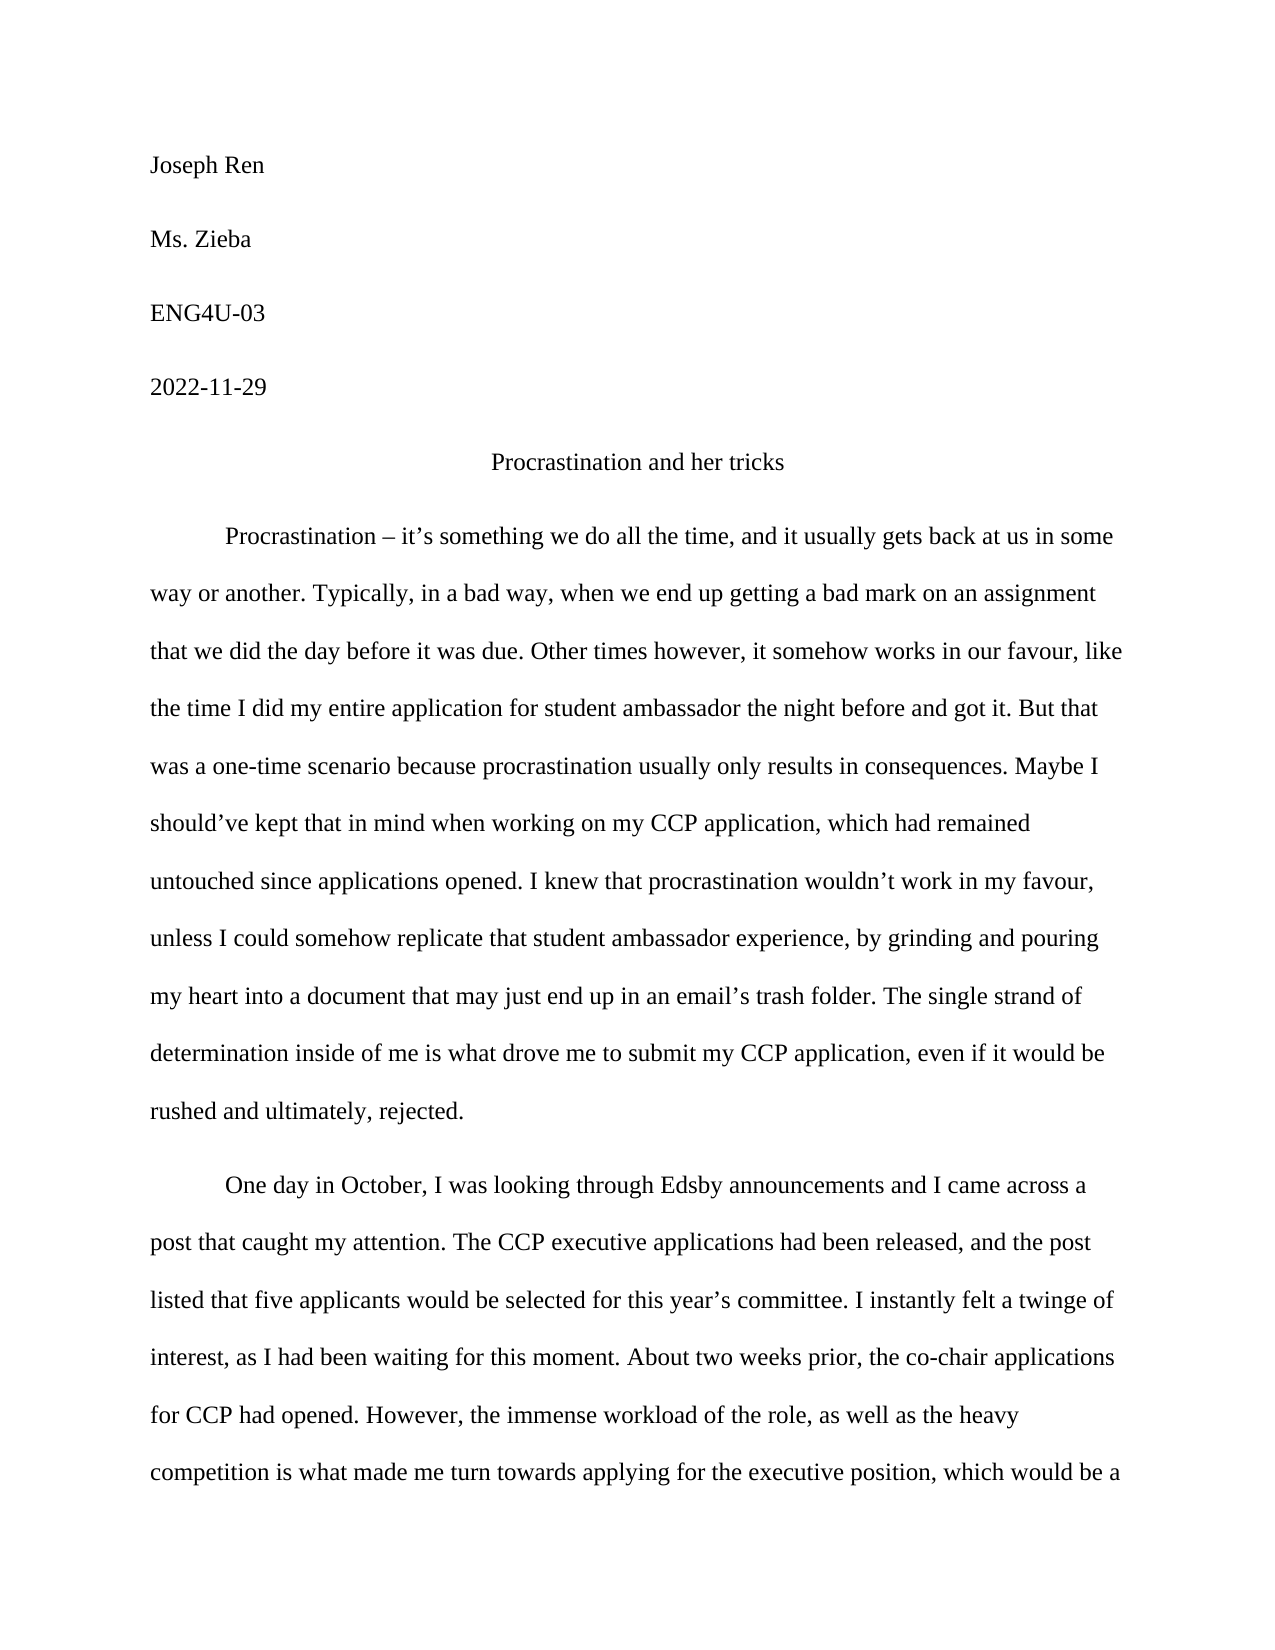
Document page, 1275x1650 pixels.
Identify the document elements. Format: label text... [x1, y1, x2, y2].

text ENG4U-03 [150, 298, 1125, 327]
text 2022-11-29 [150, 372, 1125, 401]
text Procrastination – it’s something we do all the time, and it usually gets back at us in some way or another. Typically, in a bad way, when we end up getting a bad mark on an assignment that we did the day before it was due. Other times however, it somehow works in our favour, like the time I did my entire application for student ambassador the night before and got it. But that was a one-time scenario because procrastination usually only results in consequences. Maybe I should’ve kept that in mind when working on my CCP application, which had remained untouched since applications opened. I knew that procrastination wouldn’t work in my favour, unless I could somehow replicate that student ambassador experience, by grinding and pouring my heart into a document that may just end up in an email’s trash folder. The single strand of determination inside of me is what drove me to submit my CCP application, even if it would be rushed and ultimately, rejected. [150, 521, 1125, 1124]
text Joseph Ren [150, 150, 1125, 179]
text Ms. Zieba [150, 224, 1125, 253]
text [150, 1170, 1125, 1486]
text Procrastination and her tricks [150, 447, 1125, 475]
